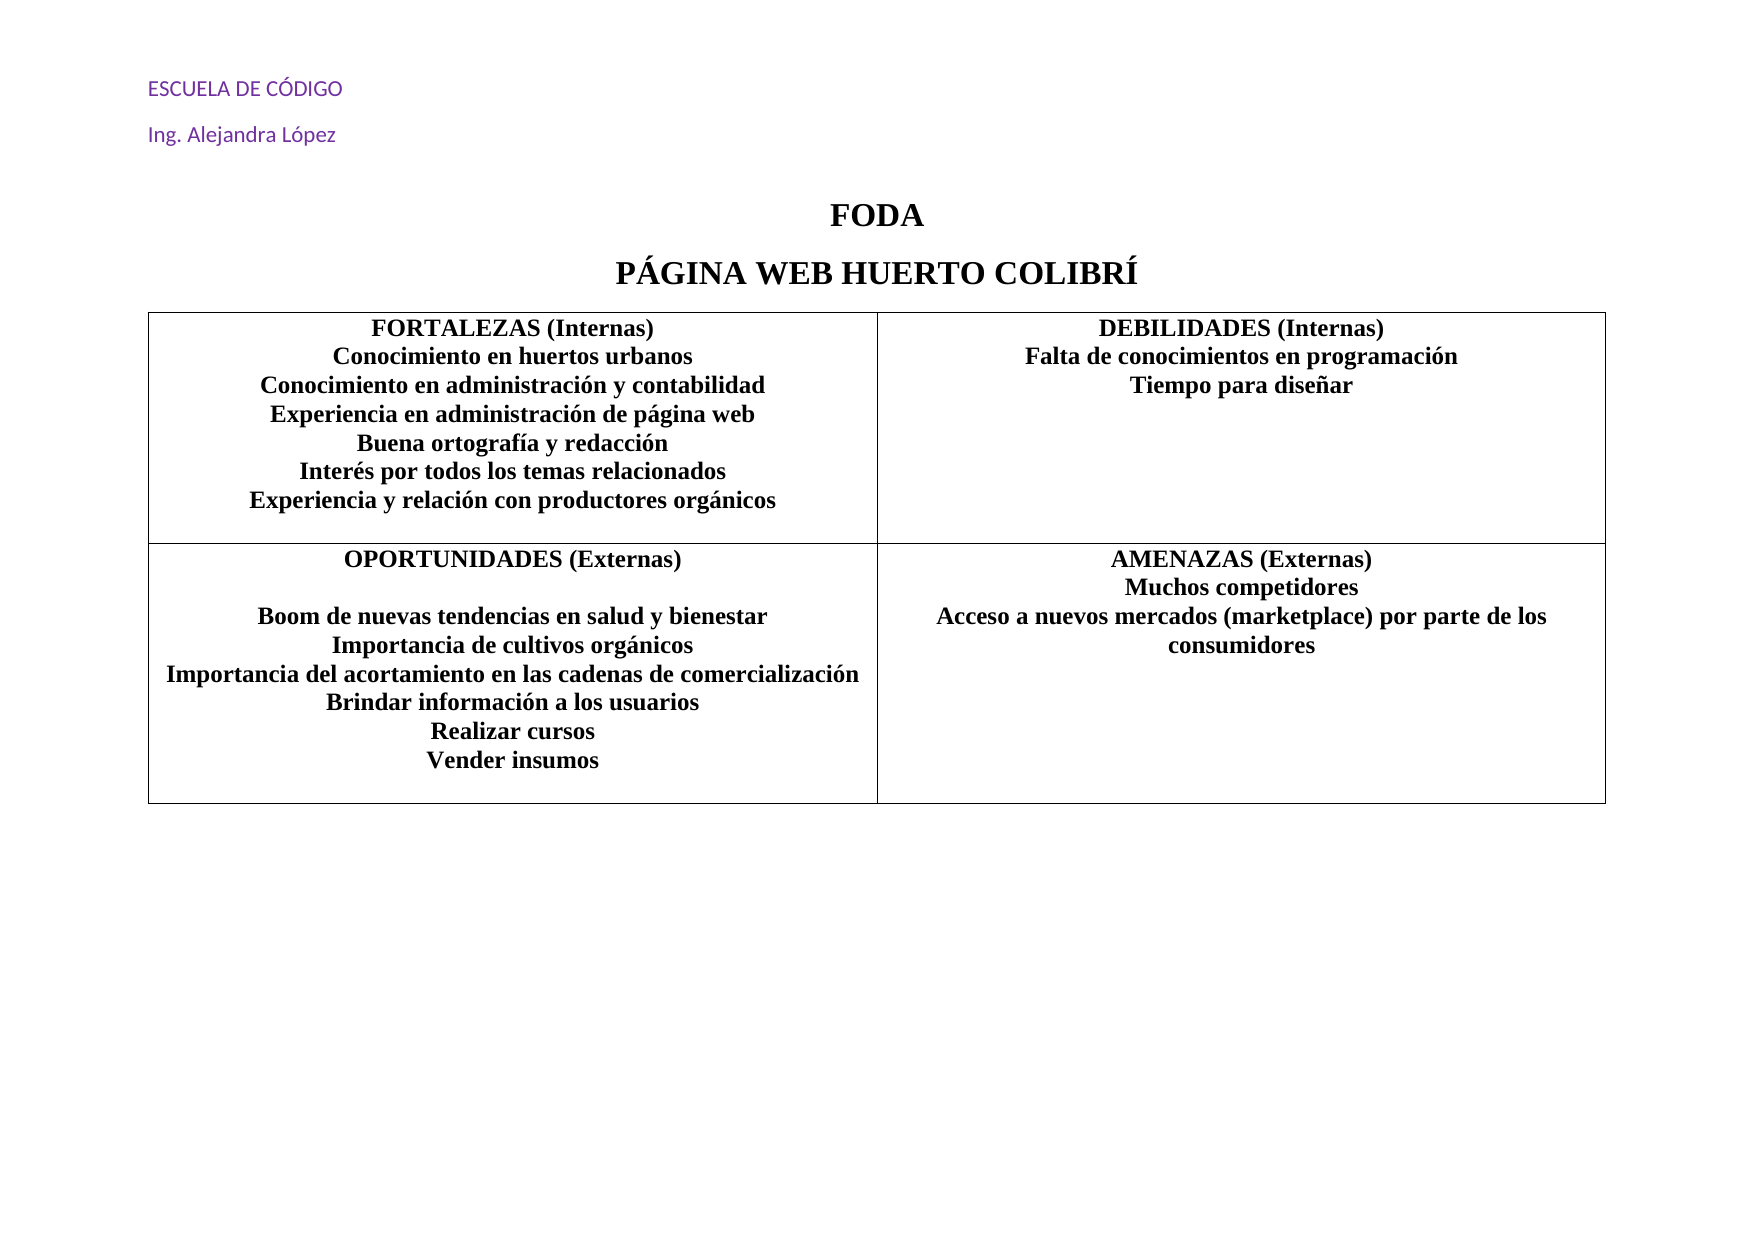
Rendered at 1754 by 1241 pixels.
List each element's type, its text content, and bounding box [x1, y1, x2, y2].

table_header DEBILIDADES (Internas) Falta de conocimientos en programación Tiempo para diseñar [878, 313, 1605, 543]
text PÁGINA WEB HUERTO COLIBRÍ [148, 253, 1606, 292]
table_cell AMENAZAS (Externas) Muchos competidores Acceso a nuevos mercados (marketplace) por parte de los consumidores [878, 544, 1605, 802]
table_cell OPORTUNIDADES (Externas) Boom de nuevas tendencias en salud y bienestar Importancia de cultivos orgánicos Importancia del acortamiento en las cadenas de comercialización Brindar información a los usuarios Realizar cursos Vender insumos [149, 544, 877, 802]
table_header FORTALEZAS (Internas) Conocimiento en huertos urbanos Conocimiento en administración y contabilidad Experiencia en administración de página web Buena ortografía y redacción Interés por todos los temas relacionados Experiencia y relación con productores orgánicos [149, 313, 877, 543]
text FODA [148, 196, 1606, 234]
